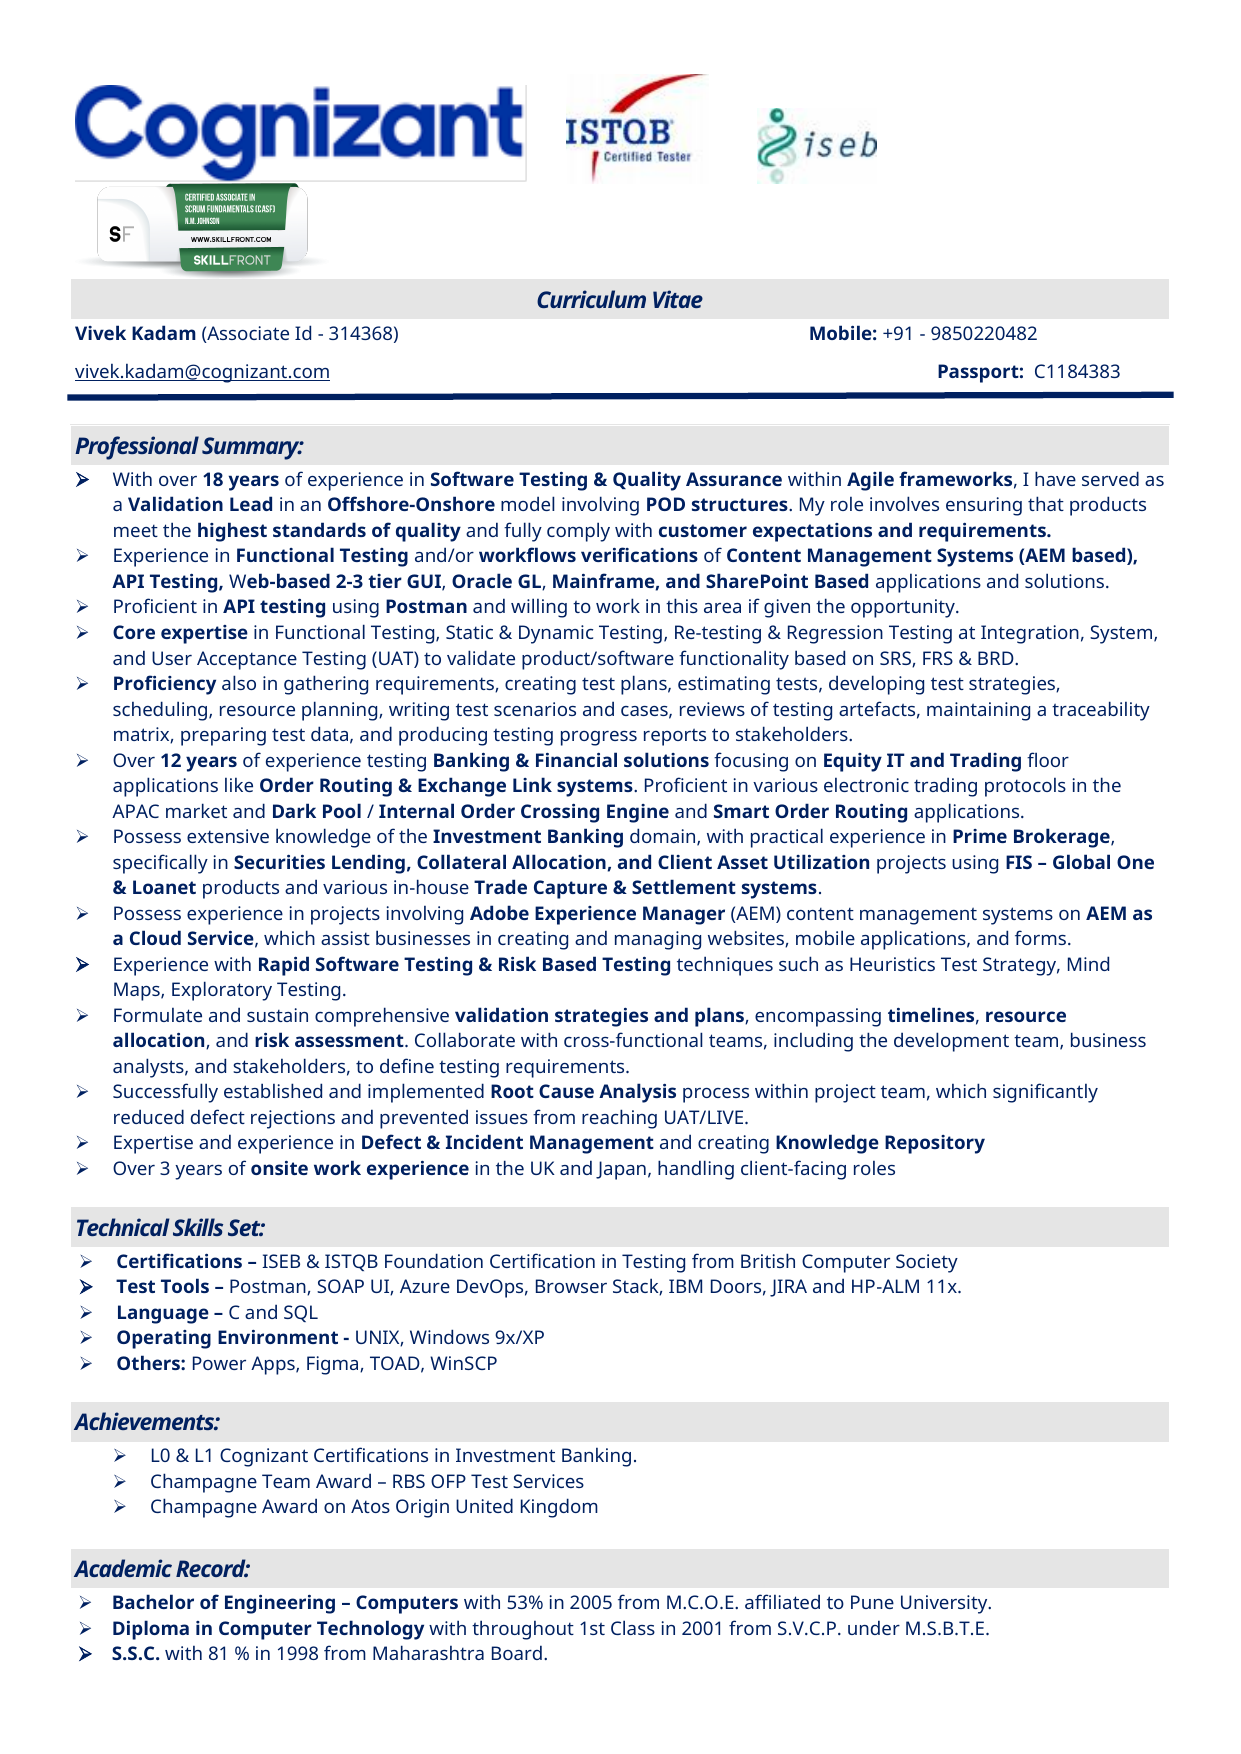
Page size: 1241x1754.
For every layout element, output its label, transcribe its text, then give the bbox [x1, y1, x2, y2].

title Technical Skills Set: [71, 1207, 1169, 1247]
list Over 12 years of experience testing Banking & Financial solutions focusing on Equity IT and Trading floor applications like Order Routing & Exchange Link systems. Proficient in various electronic trading protocols in the APAC market and Dark Pool / Internal Order Crossing Engine and Smart Order Routing applications. [75, 747, 1165, 823]
title Professional Summary: [71, 426, 1169, 465]
text vivek.kadam@cognizant.com Passport: C1184383 [75, 358, 1165, 383]
picture [757, 108, 877, 184]
list Language – C and SQL [79, 1299, 1240, 1324]
picture [75, 85, 529, 279]
list Bachelor of Engineering – Computers with 53% in 2005 from M.C.O.E. affiliated to Pune University. [78, 1589, 1240, 1615]
list Operating Environment - UNIX, Windows 9x/XP [79, 1324, 1240, 1350]
title Curriculum Vitae [71, 279, 1169, 319]
list Expertise and experience in Defect & Incident Management and creating Knowledge Repository [75, 1130, 1165, 1155]
picture [566, 74, 709, 184]
list Champagne Award on Atos Origin United Kingdom [112, 1494, 1165, 1519]
list Formulate and sustain comprehensive validation strategies and plans, encompassing timelines, resource allocation, and risk assessment. Collaborate with cross-functional teams, including the development team, business analysts, and stakeholders, to define testing requirements. [75, 1002, 1165, 1079]
title Academic Record: [71, 1549, 1169, 1588]
list With over 18 years of experience in Software Testing & Quality Assurance within Agile frameworks, I have served as a Validation Lead in an Offshore-Onshore model involving POD structures. My role involves ensuring that products meet the highest standards of quality and fully comply with customer expectations and requirements. [75, 466, 1165, 543]
list Others: Power Apps, Figma, TOAD, WinSCP [79, 1350, 1240, 1376]
title Achievements: [71, 1402, 1169, 1442]
list Proficiency also in gathering requirements, creating test plans, estimating tests, developing test strategies, scheduling, resource planning, writing test scenarios and cases, reviews of testing artefacts, maintaining a traceability matrix, preparing test data, and producing testing progress reports to stakeholders. [75, 670, 1165, 747]
list L0 & L1 Cognizant Certifications in Investment Banking. [112, 1443, 1165, 1468]
list Possess experience in projects involving Adobe Experience Manager (AEM) content management systems on AEM as a Cloud Service, which assist businesses in creating and managing websites, mobile applications, and forms. [75, 900, 1165, 951]
list Certifications – ISEB & ISTQB Foundation Certification in Testing from British Computer Society [79, 1248, 1240, 1273]
list Over 3 years of onsite work experience in the UK and Japan, handling client-facing roles [75, 1155, 1165, 1181]
list Diploma in Computer Technology with throughout 1st Class in 2001 from S.V.C.P. under M.S.B.T.E. [78, 1615, 1240, 1640]
text Vivek Kadam (Associate Id - 314368) Mobile: +91 - 9850220482 [75, 320, 1165, 346]
list Possess extensive knowledge of the Investment Banking domain, with practical experience in Prime Brokerage, specifically in Securities Lending, Collateral Allocation, and Client Asset Utilization projects using FIS – Global One & Loanet products and various in-house Trade Capture & Settlement systems. [75, 823, 1165, 900]
list Test Tools – Postman, SOAP UI, Azure DevOps, Browser Stack, IBM Doors, JIRA and HP-ALM 11x. [79, 1273, 1240, 1299]
list Successfully established and implemented Root Cause Analysis process within project team, which significantly reduced defect rejections and prevented issues from reaching UAT/LIVE. [75, 1079, 1165, 1130]
list S.S.C. with 81 % in 1998 from Maharashtra Board. [78, 1640, 1240, 1666]
list Proficient in API testing using Postman and willing to work in this area if given the opportunity. [75, 594, 1165, 619]
list Experience in Functional Testing and/or workflows verifications of Content Management Systems (AEM based), API Testing, Web-based 2-3 tier GUI, Oracle GL, Mainframe, and SharePoint Based applications and solutions. [75, 543, 1165, 594]
list Experience with Rapid Software Testing & Risk Based Testing techniques such as Heuristics Test Strategy, Mind Maps, Exploratory Testing. [75, 951, 1165, 1002]
list Champagne Team Award – RBS OFP Test Services [112, 1468, 1165, 1494]
list Core expertise in Functional Testing, Static & Dynamic Testing, Re-testing & Regression Testing at Integration, System, and User Acceptance Testing (UAT) to validate product/software functionality based on SRS, FRS & BRD. [75, 619, 1165, 670]
